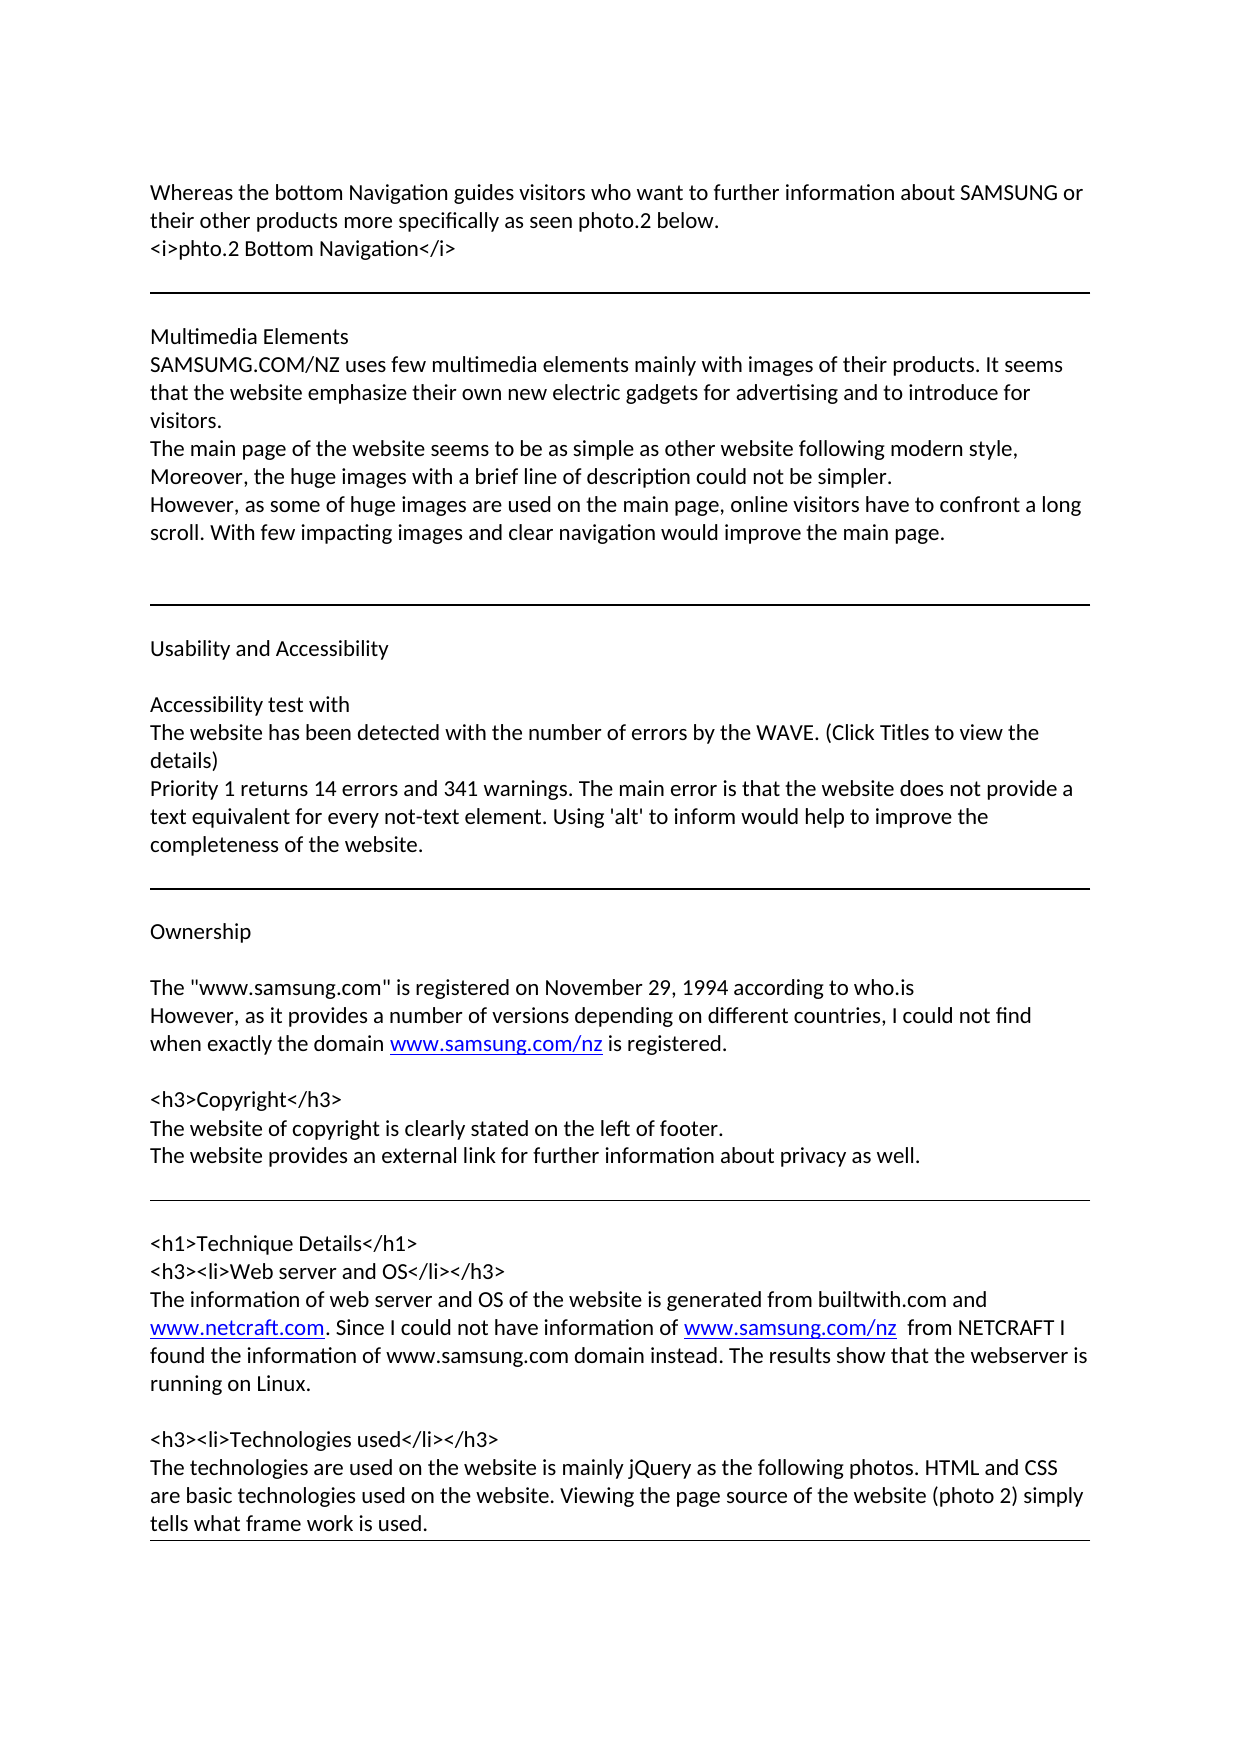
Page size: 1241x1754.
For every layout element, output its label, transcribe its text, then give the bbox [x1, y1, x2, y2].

text The technologies are used on the website is mainly jQuery as the following photos. HTML and CSS are basic technologies used on the website. Viewing the page source of the website (photo 2) simply tells what frame work is used. [150, 1453, 1090, 1540]
text The website has been detected with the number of errors by the WAVE. (Click Titles to view the details) [150, 718, 1090, 774]
text Ownership [150, 917, 1090, 946]
text The main page of the website seems to be as simple as other website following modern style, [150, 434, 1090, 462]
text SAMSUMG.COM/NZ uses few multimedia elements mainly with images of their products. It seems that the website emphasize their own new electric gadgets for advertising and to introduce for visitors. [150, 350, 1090, 434]
text <h3><li>Web server and OS</li></h3> [150, 1257, 1090, 1285]
text <h3><li>Technologies used</li></h3> [150, 1426, 1090, 1453]
text Accessibility test with [150, 690, 1090, 718]
text Priority 1 returns 14 errors and 341 warnings. The main error is that the website does not provide a text equivalent for every not-text element. Using 'alt' to inform would help to improve the completeness of the website. [150, 774, 1090, 858]
text Usability and Accessibility [150, 634, 1090, 662]
text The website provides an external link for further information about privacy as well. [150, 1142, 1090, 1170]
text Multimedia Elements [150, 322, 1090, 350]
text The information of web server and OS of the website is generated from builtwith.com and www.netcraft.com. Since I could not have information of www.samsung.com/nz from NETCRAFT I found the information of www.samsung.com domain instead. The results show that the webserver is running on Linux. [150, 1285, 1090, 1397]
text The website of copyright is clearly stated on the left of footer. [150, 1114, 1090, 1142]
text Moreover, the huge images with a brief line of description could not be simpler. [150, 462, 1090, 490]
text The "www.samsung.com" is registered on November 29, 1994 according to who.is [150, 973, 1090, 1002]
text <h3>Copyright</h3> [150, 1086, 1090, 1114]
text Whereas the bottom Navigation guides visitors who want to further information about SAMSUNG or their other products more specifically as seen photo.2 below. [150, 178, 1090, 234]
text <i>phto.2 Bottom Navigation</i> [150, 234, 1090, 262]
text However, as it provides a number of versions depending on different countries, I could not find when exactly the domain www.samsung.com/nz is registered. [150, 1002, 1090, 1058]
text <h1>Technique Details</h1> [150, 1229, 1090, 1257]
text However, as some of huge images are used on the main page, online visitors have to confront a long scroll. With few impacting images and clear navigation would improve the main page. [150, 490, 1090, 546]
